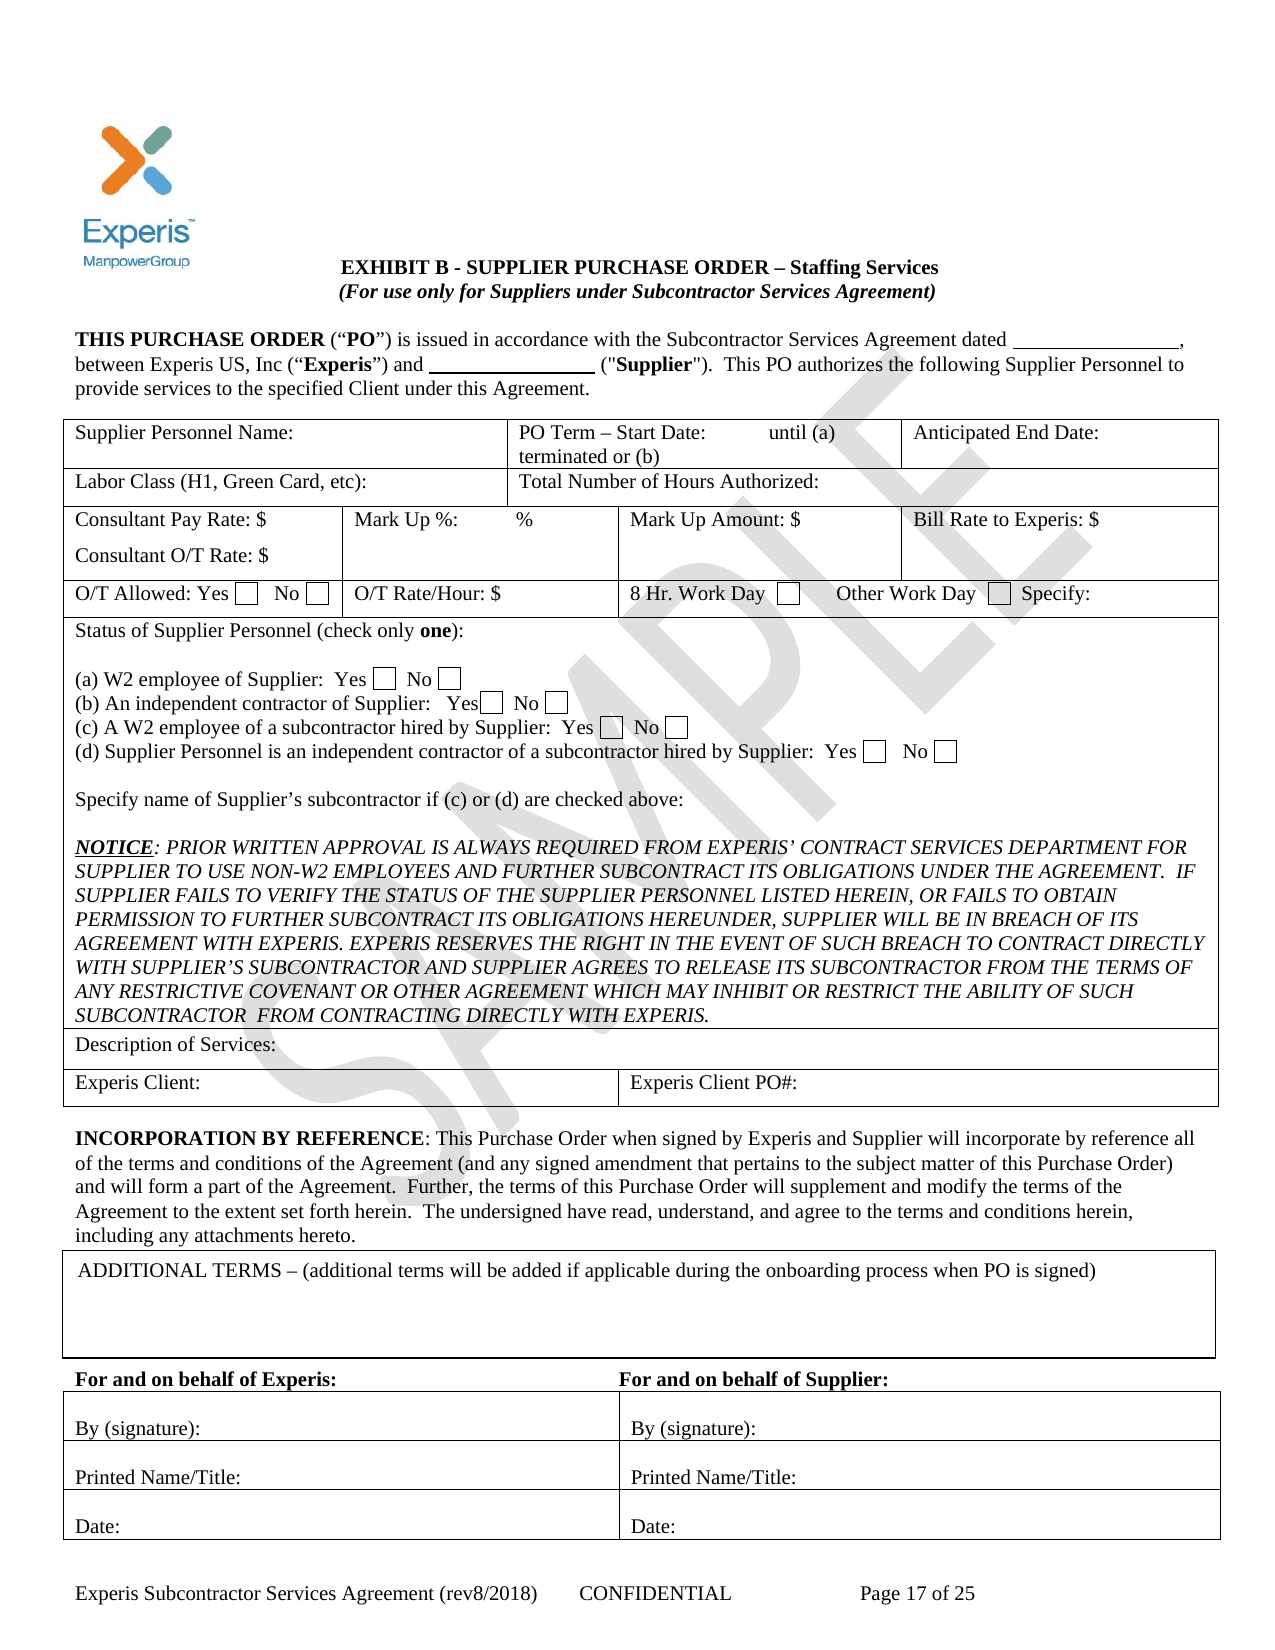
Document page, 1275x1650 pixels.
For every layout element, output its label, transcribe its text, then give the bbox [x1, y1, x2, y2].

table_cell Consultant Pay Rate: $ Consultant O/T Rate: $ [64, 507, 342, 580]
table_header Anticipated End Date: [902, 420, 1218, 468]
table_cell Printed Name/Title: [620, 1441, 1220, 1489]
table_cell Experis Client: [64, 1070, 618, 1106]
text INCORPORATION BY REFERENCE: This Purchase Order when signed by Experis and Supplier will incorporate by reference all of the terms and conditions of the Agreement (and any signed amendment that pertains to the subject matter of this Purchase Order) and will form a part of the Agreement. Further, the terms of this Purchase Order will supplement and modify the terms of the Agreement to the extent set forth herein. The undersigned have read, understand, and agree to the terms and conditions herein, including any attachments hereto. [75, 1126, 1200, 1247]
table_cell Date: [620, 1490, 1220, 1538]
table_cell Mark Up %: % [343, 507, 618, 580]
table_cell Total Number of Hours Authorized: [508, 469, 1218, 506]
text For and on behalf of Experis: For and on behalf of Supplier: [75, 1367, 1200, 1391]
table_cell Experis Client #: [619, 1070, 1218, 1106]
table_cell Mark Up Amount: $ [619, 507, 901, 580]
picture [75, 120, 200, 275]
text THIS PURCHASE ORDER (“PO”) is issued in accordance with the Subcontractor Services Agreement dated , between Experis US, Inc (“Experis”) and ("Supplier"). This authorizes the following Supplier Personnel to provide services to the specified Client under this Agreement. [75, 327, 1200, 399]
table_cell O/T Allowed: Yes No [64, 581, 342, 617]
table_cell Description of Services: [64, 1029, 1218, 1068]
table_header By (signature): [64, 1392, 619, 1440]
table_header Supplier Personnel Name: [64, 420, 507, 468]
text (For use only for Suppliers under Subcontractor Services Agreement) [75, 279, 1200, 303]
subtitle EXHIBIT B - SUPPLIER PURCHASE ORDER – Staffing Services [75, 121, 1200, 279]
table_cell 8 Hr. Work Day Other Work Day Specify: [619, 581, 1218, 617]
table_cell Printed Name/Title: [64, 1441, 619, 1489]
table_cell Bill Rate to Experis: $ [902, 507, 1218, 580]
table_cell O/T Rate/Hour: $ [343, 581, 618, 617]
table_header By (signature): [620, 1392, 1220, 1440]
table_header Term – Start Date: until (a) terminated or (b) [508, 420, 901, 468]
table_cell Status of Supplier Personnel (check only one): (a) W2 employee of Supplier: Yes No (b) An independent contractor of Supplier: Yes No (c) A W2 employee of a subcontractor hired by Supplier: Yes No (d) Supplier Personnel is an independent contractor of a subcontractor hired by Supplier: Yes No Specify name of Supplier’s subcontractor if (c) or (d) are checked above: NOTICE: PRIOR WRITTEN APPROVAL IS ALWAYS REQUIRED FROM EXPERIS’ CONTRACT SERVICES DEPARTMENT FOR SUPPLIER TO USE NON-W2 EMPLOYEES AND FURTHER SUBCONTRACT ITS OBLIGATIONS UNDER THE AGREEMENT. IF SUPPLIER FAILS TO VERIFY THE STATUS OF THE SUPPLIER PERSONNEL LISTED HEREIN, OR FAILS TO OBTAIN PERMISSION TO FURTHER SUBCONTRACT ITS OBLIGATIONS HEREUNDER, SUPPLIER WILL BE IN BREACH OF ITS AGREEMENT WITH EXPERIS. EXPERIS RESERVES THE RIGHT IN THE EVENT OF SUCH BREACH TO CONTRACT DIRECTLY WITH SUPPLIER’S SUBCONTRACTOR AND SUPPLIER AGREES TO RELEASE ITS SUBCONTRACTOR FROM THE terms of any restrictive covenant or other agreement which may inhibit or restrict the ability of such SUBCONTRACTOR from CONTRACTING DIRECTLY WITH Experis. [64, 618, 1218, 1027]
table_cell Labor Class (H1, Green Card, etc): [64, 469, 507, 506]
table_cell Date: [64, 1490, 619, 1538]
